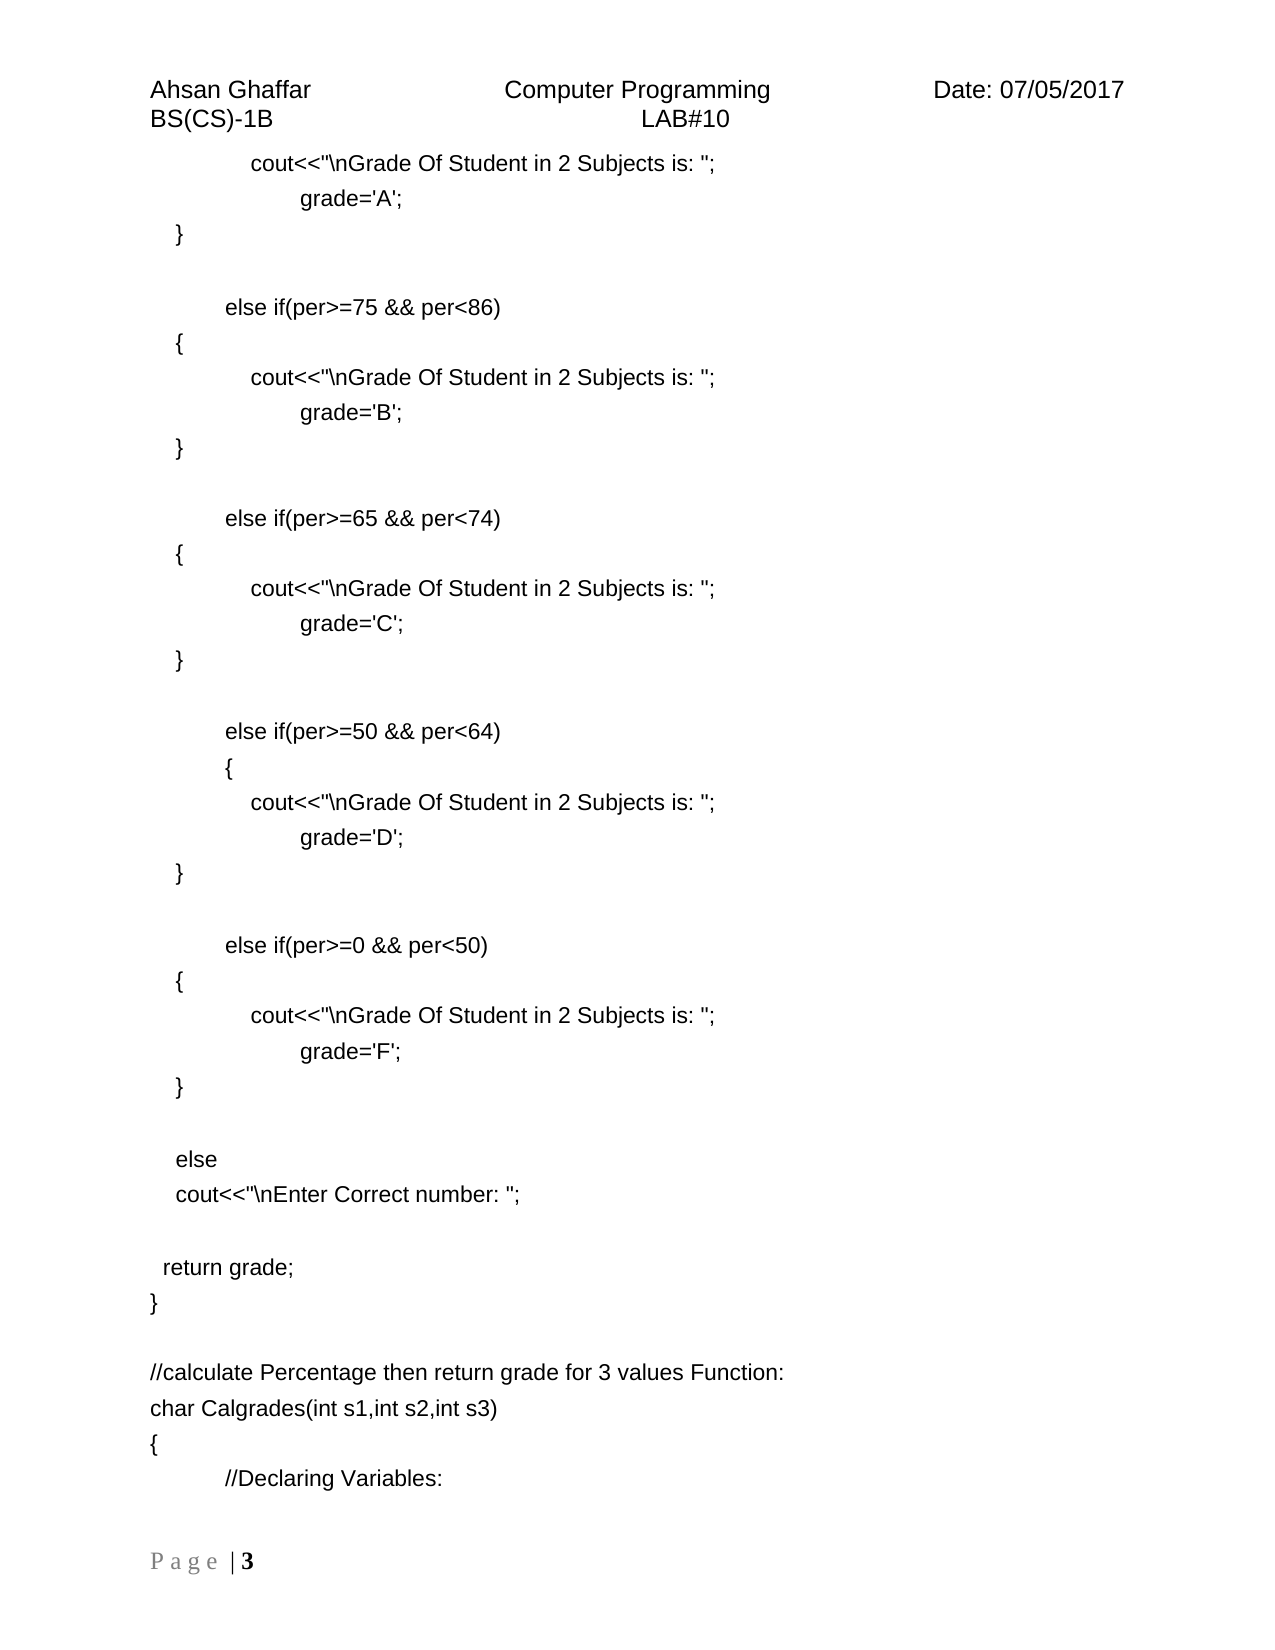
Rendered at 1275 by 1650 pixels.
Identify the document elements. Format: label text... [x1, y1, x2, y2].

text else if(per>=65 && per<74) [150, 505, 1125, 531]
text cout<<"\nGrade Of Student in 2 Subjects is: "; [150, 1002, 1125, 1029]
text cout<<"\nGrade Of Student in 2 Subjects is: "; [150, 364, 1125, 390]
text grade='D'; [150, 824, 1125, 850]
text else if(per>=75 && per<86) [150, 293, 1125, 320]
text } [150, 434, 1125, 461]
text } [150, 1073, 1125, 1099]
text { [150, 967, 1125, 993]
text grade='B'; [150, 399, 1125, 425]
text cout<<"\nGrade Of Student in 2 Subjects is: "; [150, 150, 1125, 176]
text { [150, 329, 1125, 355]
text else [150, 1146, 1125, 1172]
text //calculate Percentage then return grade for 3 values Function: [150, 1359, 1125, 1386]
text return grade; [150, 1254, 1125, 1280]
text else if(per>=0 && per<50) [150, 932, 1125, 958]
text { [150, 753, 1125, 780]
text char Calgrades(int s1,int s2,int s3) [150, 1394, 1125, 1421]
text } [150, 859, 1125, 886]
text cout<<"\nEnter Correct number: "; [150, 1181, 1125, 1207]
text } [150, 220, 1125, 247]
text //Declaring Variables: [150, 1465, 1125, 1491]
text grade='A'; [150, 185, 1125, 212]
text { [150, 1430, 1125, 1456]
text } [150, 1289, 1125, 1315]
text cout<<"\nGrade Of Student in 2 Subjects is: "; [150, 575, 1125, 601]
text { [150, 540, 1125, 566]
text grade='C'; [150, 610, 1125, 637]
text } [150, 646, 1125, 672]
text else if(per>=50 && per<64) [150, 718, 1125, 745]
text grade='F'; [150, 1038, 1125, 1064]
text cout<<"\nGrade Of Student in 2 Subjects is: "; [150, 789, 1125, 815]
